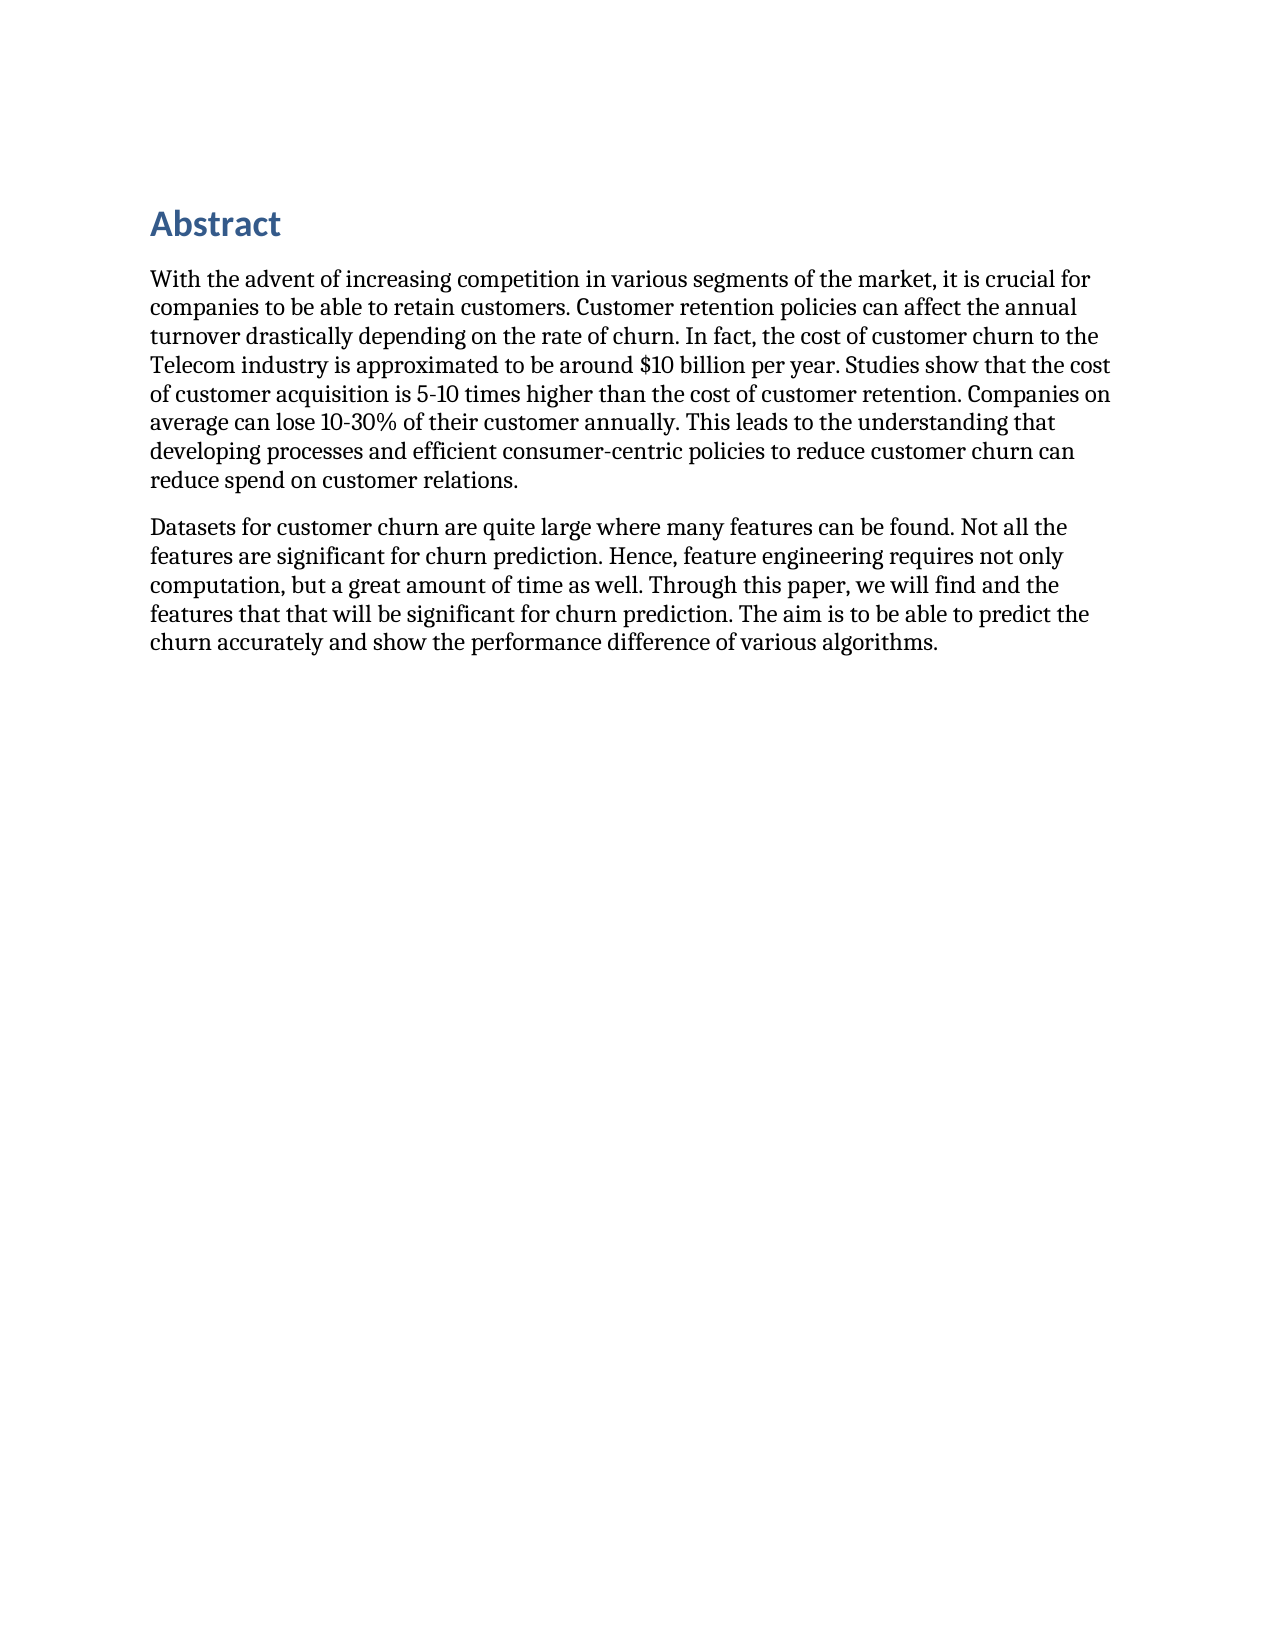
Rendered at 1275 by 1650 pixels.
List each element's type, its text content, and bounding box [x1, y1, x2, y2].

text Datasets for customer churn are quite large where many features can be found. Not all the features are significant for churn prediction. Hence, feature engineering requires not only computation, but a great amount of time as well. Through this paper, we will find and the features that that will be significant for churn prediction. The aim is to be able to predict the churn accurately and show the performance difference of various algorithms. [150, 513, 1125, 657]
subtitle Abstract [150, 200, 1125, 246]
text With the advent of increasing competition in various segments of the market, it is crucial for companies to be able to retain customers. Customer retention policies can affect the annual turnover drastically depending on the rate of churn. In fact, the cost of customer churn to the Telecom industry is approximated to be around $10 billion per year. Studies show that the cost of customer acquisition is 5-10 times higher than the cost of customer retention. Companies on average can lose 10-30% of their customer annually. This leads to the understanding that developing processes and efficient consumer-centric policies to reduce customer churn can reduce spend on customer relations. [150, 264, 1125, 494]
